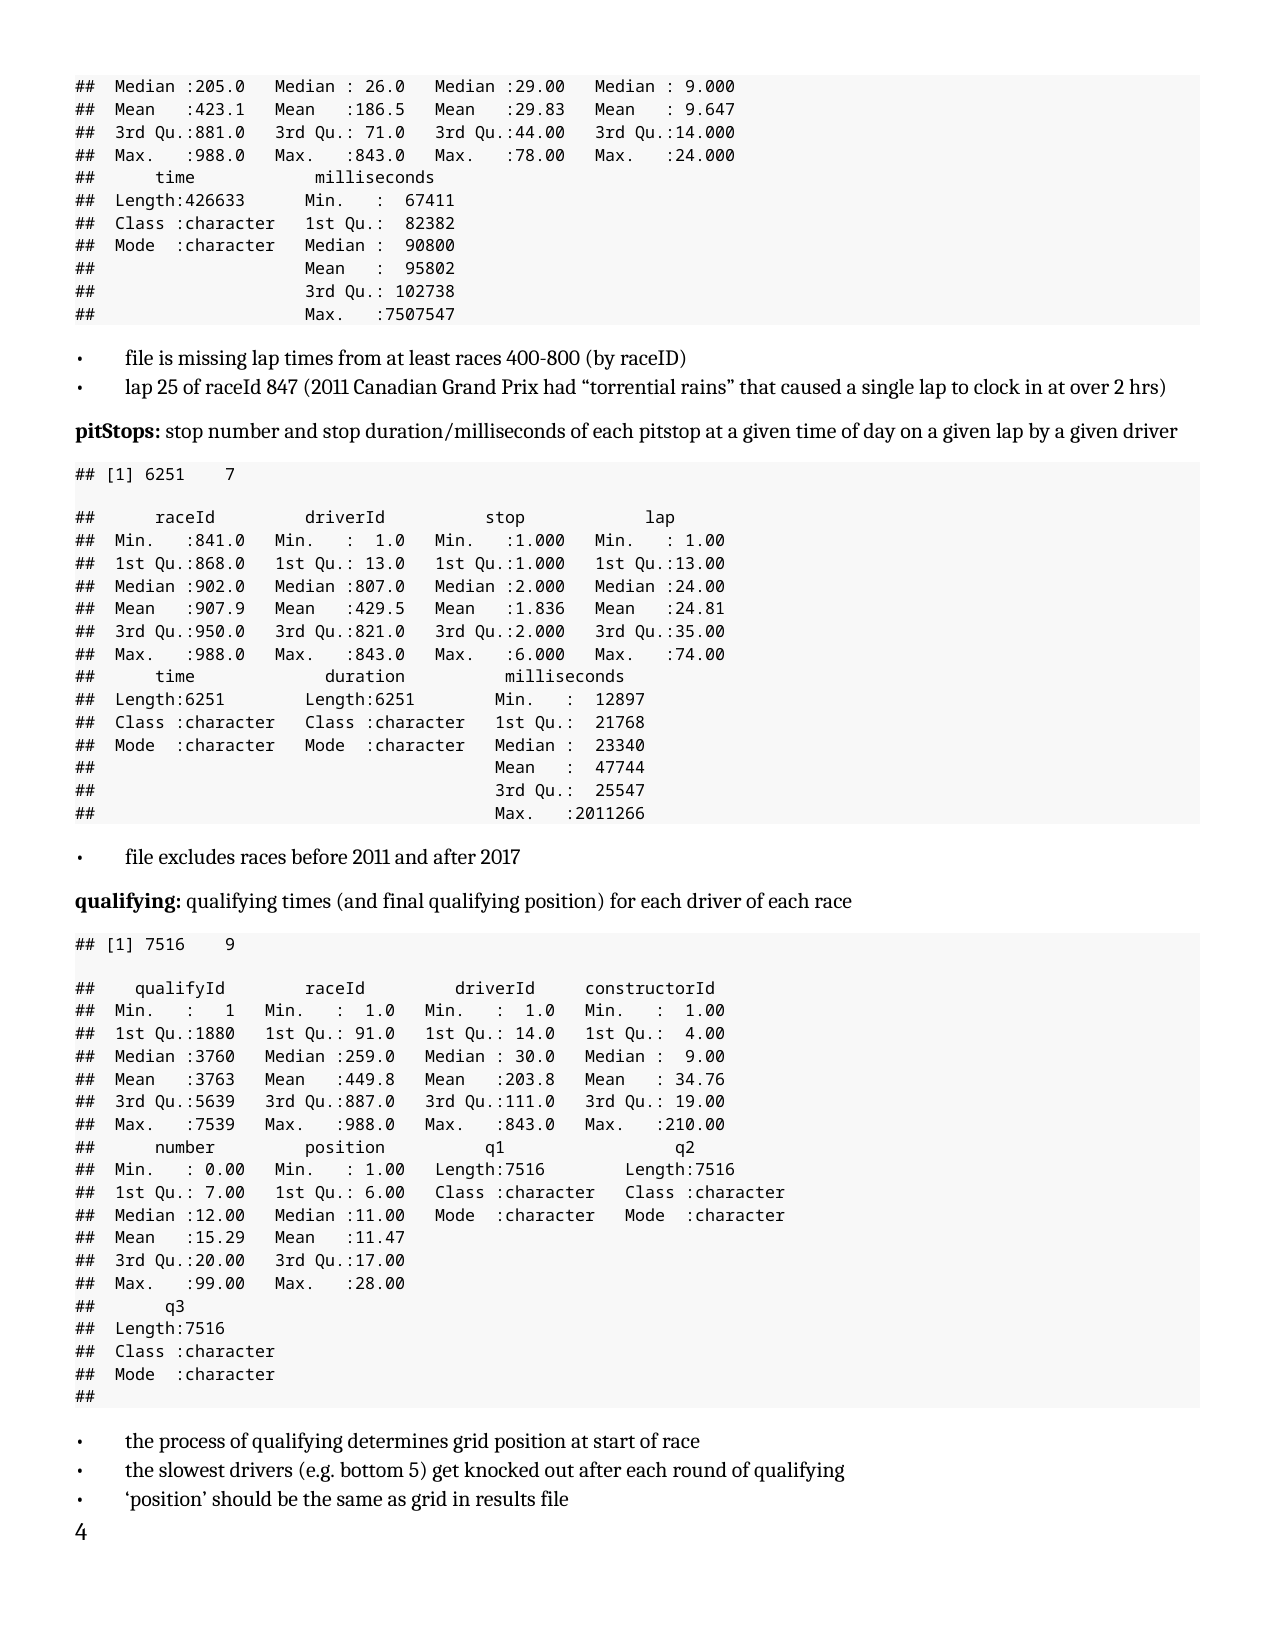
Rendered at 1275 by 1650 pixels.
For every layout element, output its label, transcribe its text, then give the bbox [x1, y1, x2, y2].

text ## [1] 6251 7 [75, 462, 1200, 485]
text ## raceId driverId stop lap ## Min. :841.0 Min. : 1.0 Min. :1.000 Min. : 1.00 ## 1st Qu.:868.0 1st Qu.: 13.0 1st Qu.:1.000 1st Qu.:13.00 ## Median :902.0 Median :807.0 Median :2.000 Median :24.00 ## Mean :907.9 Mean :429.5 Mean :1.836 Mean :24.81 ## 3rd Qu.:950.0 3rd Qu.:821.0 3rd Qu.:2.000 3rd Qu.:35.00 ## Max. :988.0 Max. :843.0 Max. :6.000 Max. :74.00 ## time duration milliseconds ## Length:6251 Length:6251 Min. : 12897 ## Class :character Class :character 1st Qu.: 21768 ## Mode :character Mode :character Median : 23340 ## Mean : 47744 ## 3rd Qu.: 25547 ## Max. :2011266 [75, 506, 1200, 824]
list file is missing lap times from at least races 400-800 (by raceID) [75, 346, 1200, 371]
list the slowest drivers (e.g. bottom 5) get knocked out after each round of qualifying [75, 1457, 1200, 1483]
list file excludes races before 2011 and after 2017 [75, 845, 1200, 870]
text ## qualifyId raceId driverId constructorId ## Min. : 1 Min. : 1.0 Min. : 1.0 Min. : 1.00 ## 1st Qu.:1880 1st Qu.: 91.0 1st Qu.: 14.0 1st Qu.: 4.00 ## Median :3760 Median :259.0 Median : 30.0 Median : 9.00 ## Mean :3763 Mean :449.8 Mean :203.8 Mean : 34.76 ## 3rd Qu.:5639 3rd Qu.:887.0 3rd Qu.:111.0 3rd Qu.: 19.00 ## Max. :7539 Max. :988.0 Max. :843.0 Max. :210.00 ## number position q1 q2 ## Min. : 0.00 Min. : 1.00 Length:7516 Length:7516 ## 1st Qu.: 7.00 1st Qu.: 6.00 Class :character Class :character ## Median :12.00 Median :11.00 Mode :character Mode :character ## Mean :15.29 Mean :11.47 ## 3rd Qu.:20.00 3rd Qu.:17.00 ## Max. :99.00 Max. :28.00 ## q3 ## Length:7516 ## Class :character ## Mode :character ## [75, 976, 1200, 1408]
list ‘position’ should be the same as grid in results file [75, 1486, 1200, 1512]
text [75, 75, 1200, 325]
text ## [1] 7516 9 [75, 933, 1200, 955]
text pitStops: stop number and stop duration/milliseconds of each pitstop at a given time of day on a given lap by a given driver [75, 418, 1200, 444]
list the process of qualifying determines grid position at start of race [75, 1428, 1200, 1454]
text qualifying: qualifying times (and final qualifying position) for each driver of each race [75, 889, 1200, 914]
list lap 25 of raceId 847 (2011 Canadian Grand Prix had “torrential rains” that caused a single lap to clock in at over 2 hrs) [75, 374, 1200, 400]
